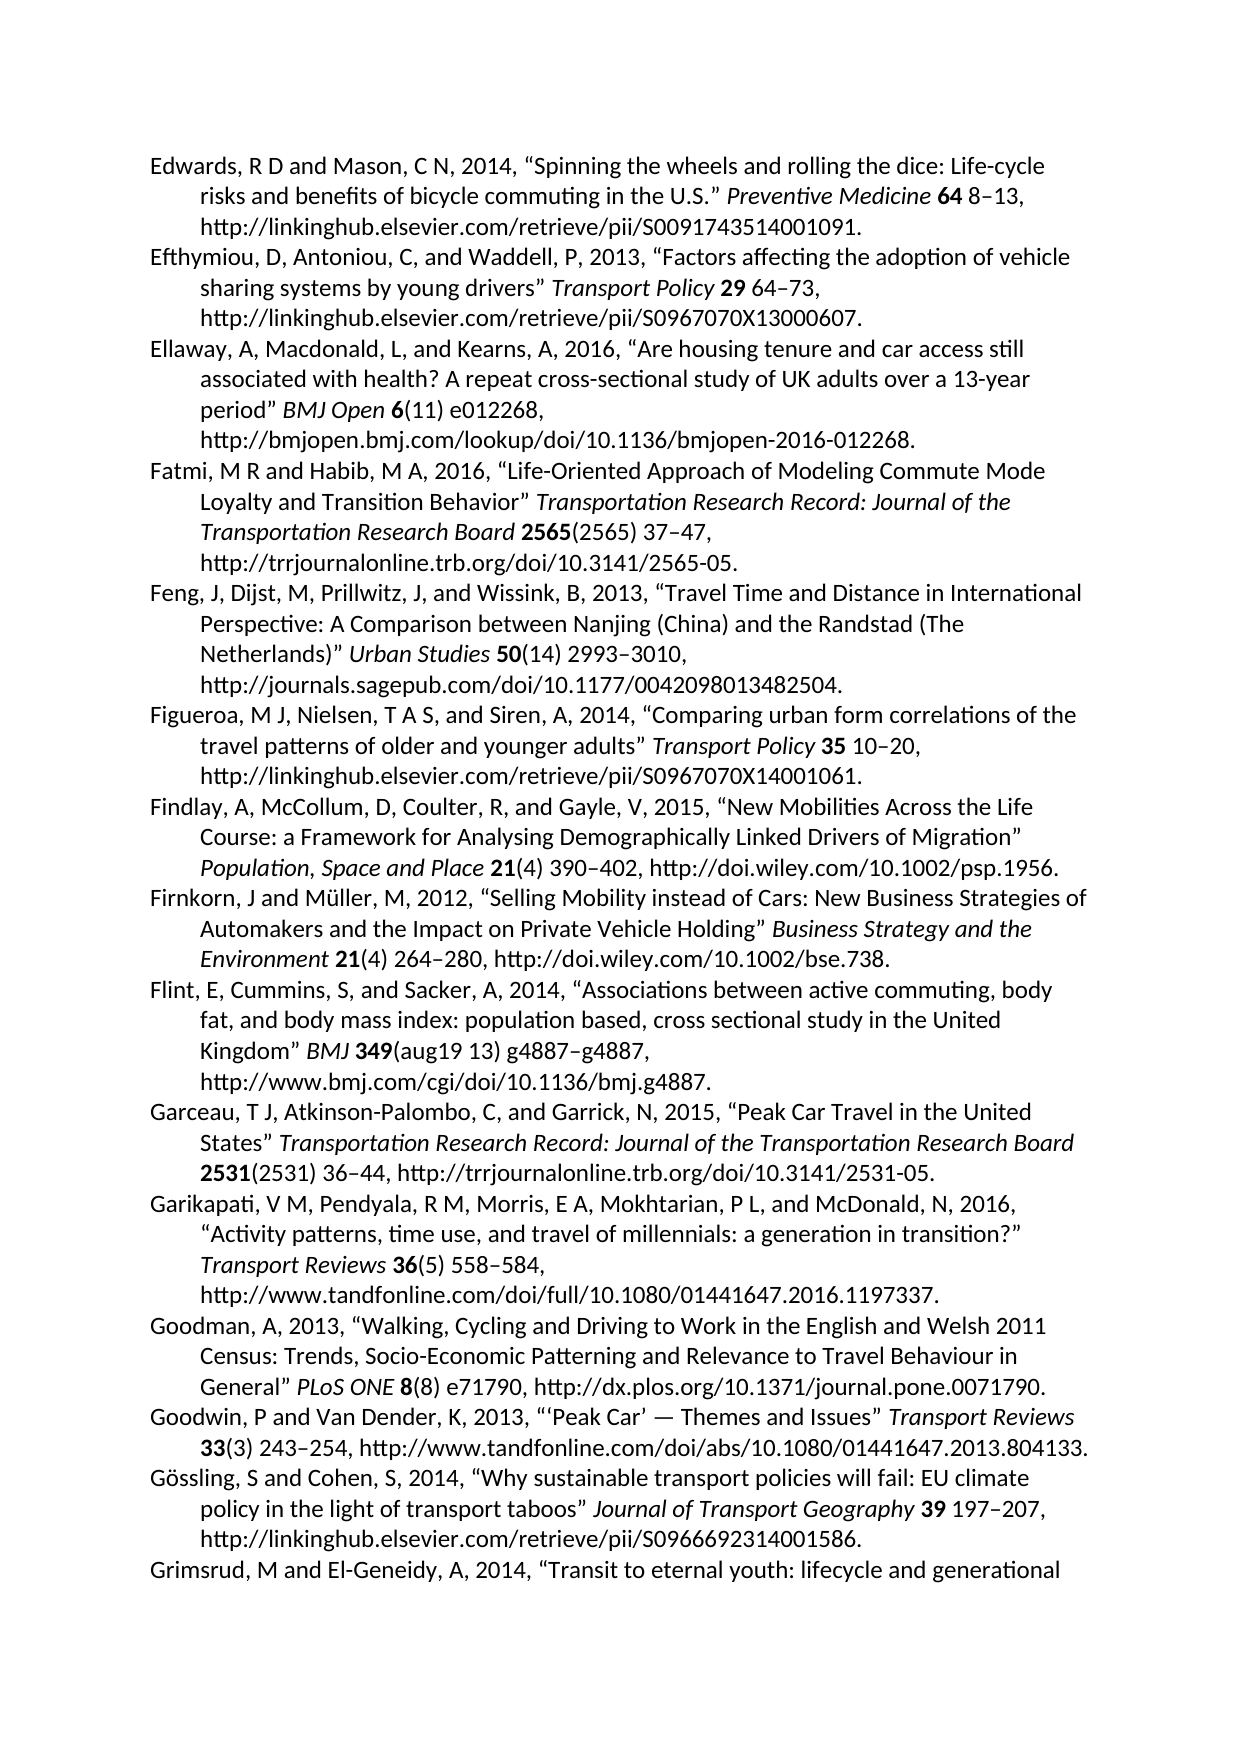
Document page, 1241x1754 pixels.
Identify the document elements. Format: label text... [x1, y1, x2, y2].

text Garikapati, V M, Pendyala, R M, Morris, E A, Mokhtarian, P L, and McDonald, N, 2016, “Activity patterns, time use, and travel of millennials: a generation in transition?” Transport Reviews 36(5) 558–584, http://www.tandfonline.com/doi/full/10.1080/01441647.2016.1197337. [150, 1188, 1090, 1310]
text Edwards, R D and Mason, C N, 2014, “Spinning the wheels and rolling the dice: Life-cycle risks and benefits of bicycle commuting in the U.S.” Preventive Medicine 64 8–13, http://linkinghub.elsevier.com/retrieve/pii/S0091743514001091. [150, 150, 1090, 242]
text Efthymiou, D, Antoniou, C, and Waddell, P, 2013, “Factors affecting the adoption of vehicle sharing systems by young drivers” Transport Policy 29 64–73, http://linkinghub.elsevier.com/retrieve/pii/S0967070X13000607. [150, 242, 1090, 333]
text Figueroa, M J, Nielsen, T A S, and Siren, A, 2014, “Comparing urban form correlations of the travel patterns of older and younger adults” Transport Policy 35 10–20, http://linkinghub.elsevier.com/retrieve/pii/S0967070X14001061. [150, 699, 1090, 791]
text Goodman, A, 2013, “Walking, Cycling and Driving to Work in the English and Welsh 2011 Census: Trends, Socio-Economic Patterning and Relevance to Travel Behaviour in General” PLoS ONE 8(8) e71790, http://dx.plos.org/10.1371/journal.pone.0071790. [150, 1310, 1090, 1401]
text Ellaway, A, Macdonald, L, and Kearns, A, 2016, “Are housing tenure and car access still associated with health? A repeat cross-sectional study of UK adults over a 13-year period” BMJ Open 6(11) e012268, http://bmjopen.bmj.com/lookup/doi/10.1136/bmjopen-2016-012268. [150, 333, 1090, 455]
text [150, 1554, 1090, 1584]
text Gössling, S and Cohen, S, 2014, “Why sustainable transport policies will fail: EU climate policy in the light of transport taboos” Journal of Transport Geography 39 197–207, http://linkinghub.elsevier.com/retrieve/pii/S0966692314001586. [150, 1462, 1090, 1554]
text Firnkorn, J and Müller, M, 2012, “Selling Mobility instead of Cars: New Business Strategies of Automakers and the Impact on Private Vehicle Holding” Business Strategy and the Environment 21(4) 264–280, http://doi.wiley.com/10.1002/bse.738. [150, 882, 1090, 974]
text Fatmi, M R and Habib, M A, 2016, “Life-Oriented Approach of Modeling Commute Mode Loyalty and Transition Behavior” Transportation Research Record: Journal of the Transportation Research Board 2565(2565) 37–47, http://trrjournalonline.trb.org/doi/10.3141/2565-05. [150, 455, 1090, 577]
text Flint, E, Cummins, S, and Sacker, A, 2014, “Associations between active commuting, body fat, and body mass index: population based, cross sectional study in the United Kingdom” BMJ 349(aug19 13) g4887–g4887, http://www.bmj.com/cgi/doi/10.1136/bmj.g4887. [150, 974, 1090, 1096]
text Goodwin, P and Van Dender, K, 2013, “‘Peak Car’ — Themes and Issues” Transport Reviews 33(3) 243–254, http://www.tandfonline.com/doi/abs/10.1080/01441647.2013.804133. [150, 1401, 1090, 1462]
text Findlay, A, McCollum, D, Coulter, R, and Gayle, V, 2015, “New Mobilities Across the Life Course: a Framework for Analysing Demographically Linked Drivers of Migration” Population, Space and Place 21(4) 390–402, http://doi.wiley.com/10.1002/psp.1956. [150, 791, 1090, 882]
text Garceau, T J, Atkinson-Palombo, C, and Garrick, N, 2015, “Peak Car Travel in the United States” Transportation Research Record: Journal of the Transportation Research Board 2531(2531) 36–44, http://trrjournalonline.trb.org/doi/10.3141/2531-05. [150, 1096, 1090, 1188]
text Feng, J, Dijst, M, Prillwitz, J, and Wissink, B, 2013, “Travel Time and Distance in International Perspective: A Comparison between Nanjing (China) and the Randstad (The Netherlands)” Urban Studies 50(14) 2993–3010, http://journals.sagepub.com/doi/10.1177/0042098013482504. [150, 577, 1090, 699]
